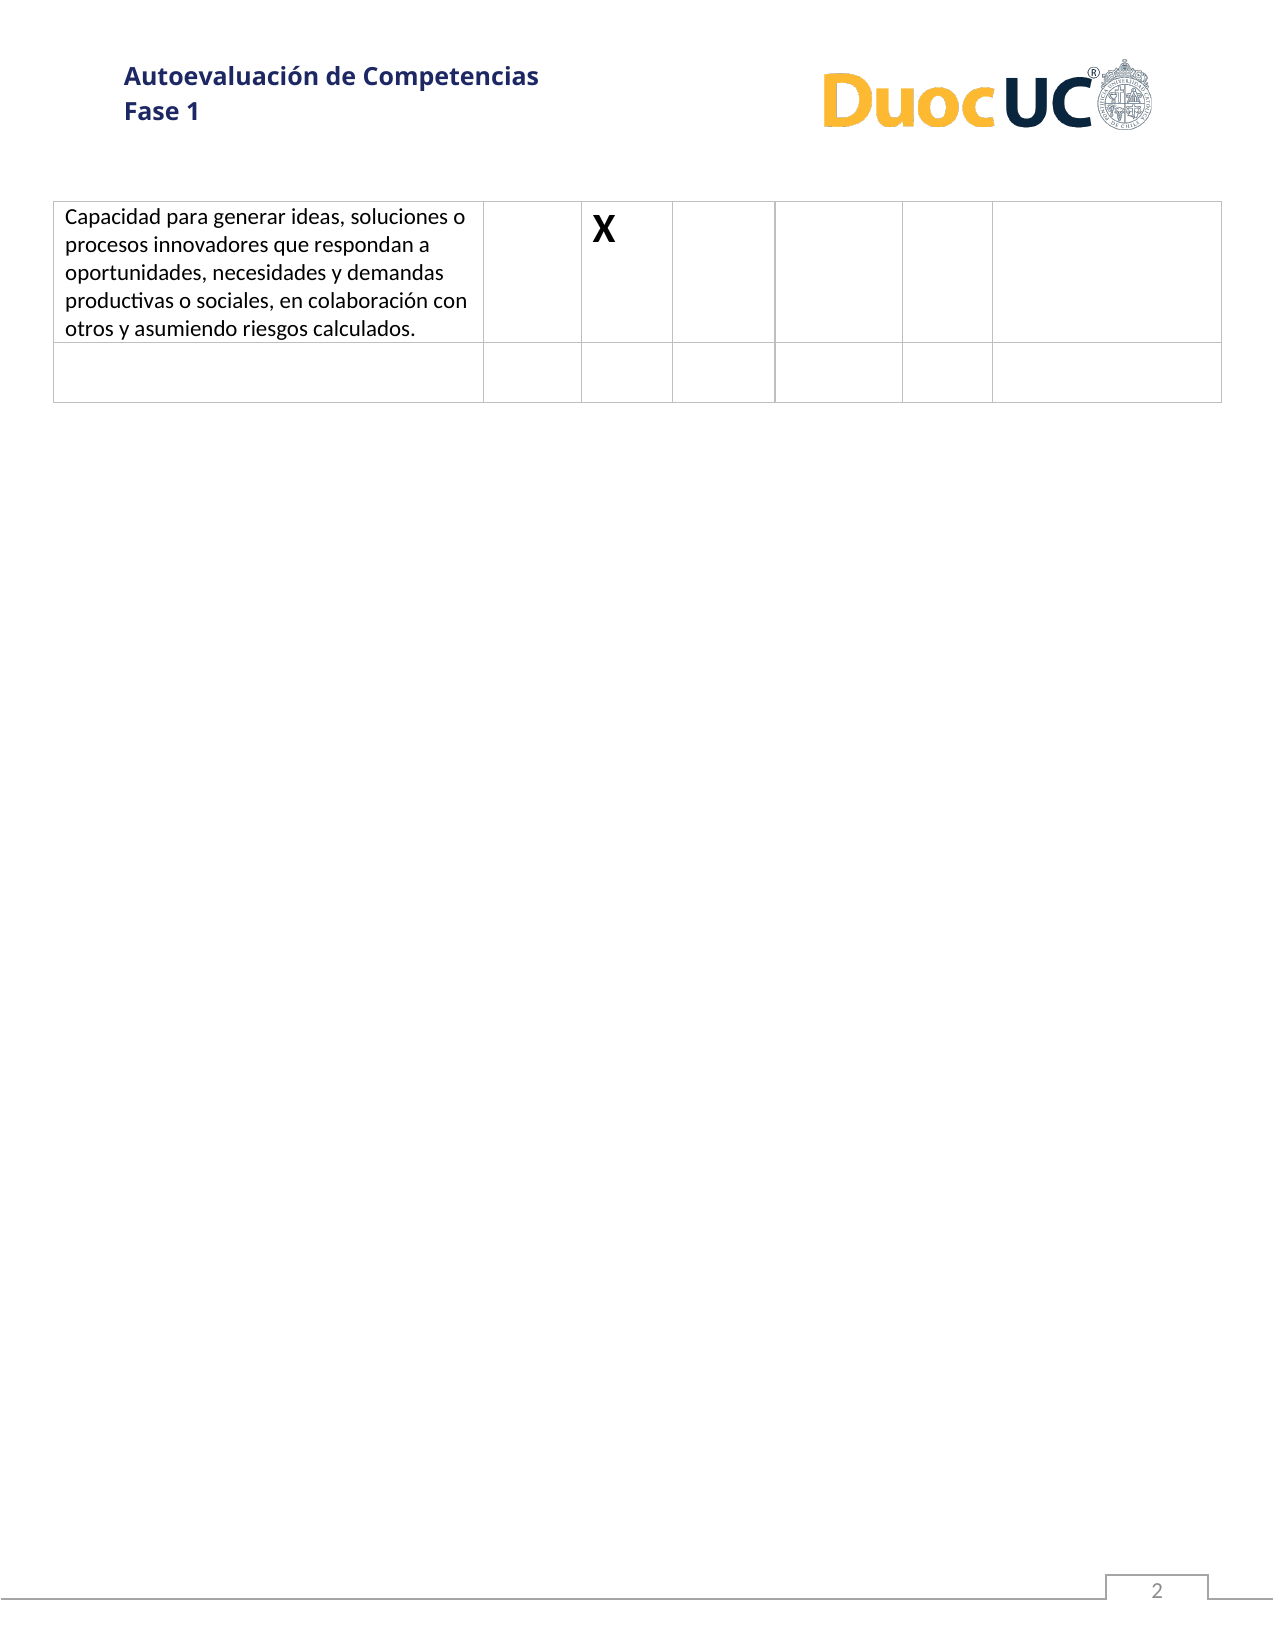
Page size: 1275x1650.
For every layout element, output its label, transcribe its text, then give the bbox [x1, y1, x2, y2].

table_cell [776, 202, 902, 342]
table_cell [484, 343, 581, 402]
picture [824, 59, 1152, 130]
table_cell [993, 343, 1221, 402]
table_cell [673, 202, 774, 342]
table_cell [903, 343, 992, 402]
table_cell [993, 202, 1221, 342]
table_cell [484, 202, 581, 342]
table_cell Capacidad para generar ideas, soluciones o procesos innovadores que respondan a oportunidades, necesidades y demandas productivas o sociales, en colaboración con otros y asumiendo riesgos calculados. [54, 202, 483, 342]
table_cell [54, 343, 483, 402]
table_cell [903, 202, 992, 342]
table_cell [776, 343, 902, 402]
table_cell X [582, 202, 672, 342]
table_cell [582, 343, 672, 402]
table_cell [673, 343, 774, 402]
